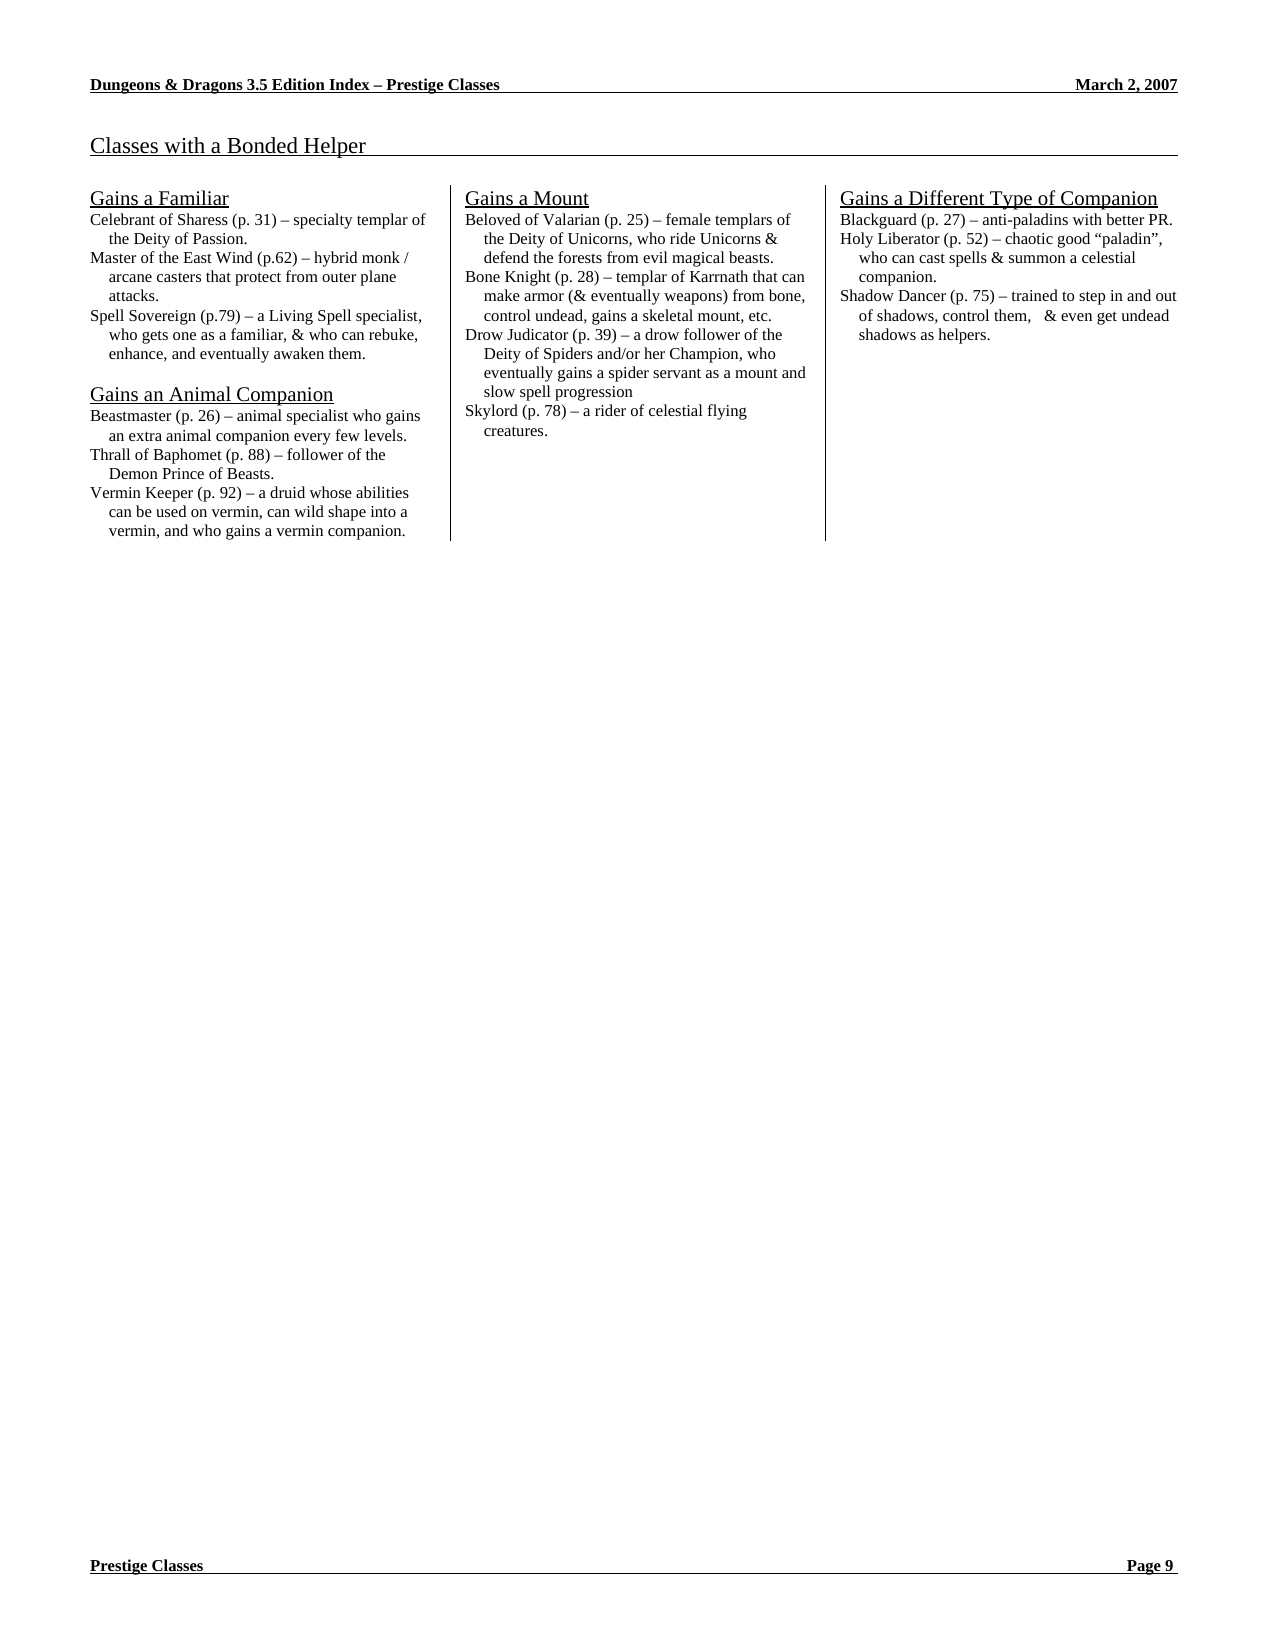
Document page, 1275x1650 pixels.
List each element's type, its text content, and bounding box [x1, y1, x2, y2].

text Skylord (p. 72) – a rider of celestial flying creatures. [465, 401, 810, 439]
text Shadow Dancer (p. 70) – trained to step in and out of shadows, control them, & even get undead shadows as helpers. [840, 286, 1185, 344]
subtitle Gains a Mount [465, 186, 810, 209]
text Thrall of Baphomet (p. 81) – follower of the Demon Prince of Beasts. [90, 444, 435, 483]
text Holy Liberator (p. 47) – chaotic good “paladin”, who can cast spells & summon a celestial companion. [840, 229, 1185, 286]
text Master of the East Wind (p.57) – hybrid monk / arcane casters that protect from outer plane attacks. [90, 248, 435, 305]
text Drow Judicator (p. 34) – a drow follower of the Deity of Spiders and/or her Champion, who eventually gains a spider servant as a mount and slow spell progression [465, 324, 810, 401]
subtitle Gains a Familiar [90, 186, 435, 209]
subtitle Gains a Different Type of Companion [840, 186, 1185, 209]
subtitle Gains an Animal Companion [90, 382, 435, 406]
text Beloved of Valarian (p. 22) – female templars of the Deity of Unicorns, who ride Unicorns & defend the forests from evil magical beasts. [465, 209, 810, 267]
subtitle Classes with a Bonded Helper [90, 132, 1185, 158]
text Spell Sovereign (p.79) – a Living Spell specialist, who gets one as a familiar, & who can rebuke, enhance, and eventually awaken them. [90, 305, 435, 363]
text Blackguard (p. 23) – anti-paladins with better PR. [840, 209, 1185, 229]
text Bone Knight (p. 26) – templar of Karrnath that can make armor (& eventually weapons) from bone, control undead, gains a skeletal mount, etc. [465, 267, 810, 324]
text Beastmaster (p. 23) – animal specialist who gains an extra animal companion every few levels. [90, 406, 435, 444]
text Vermin Keeper (p. 85) – a druid whose abilities can be used on vermin, can wild shape into a vermin, and who gains a vermin companion. [90, 483, 435, 540]
text Celebrant of Sharess (p. 26) – specialty templar of the Deity of Passion. [90, 209, 435, 248]
